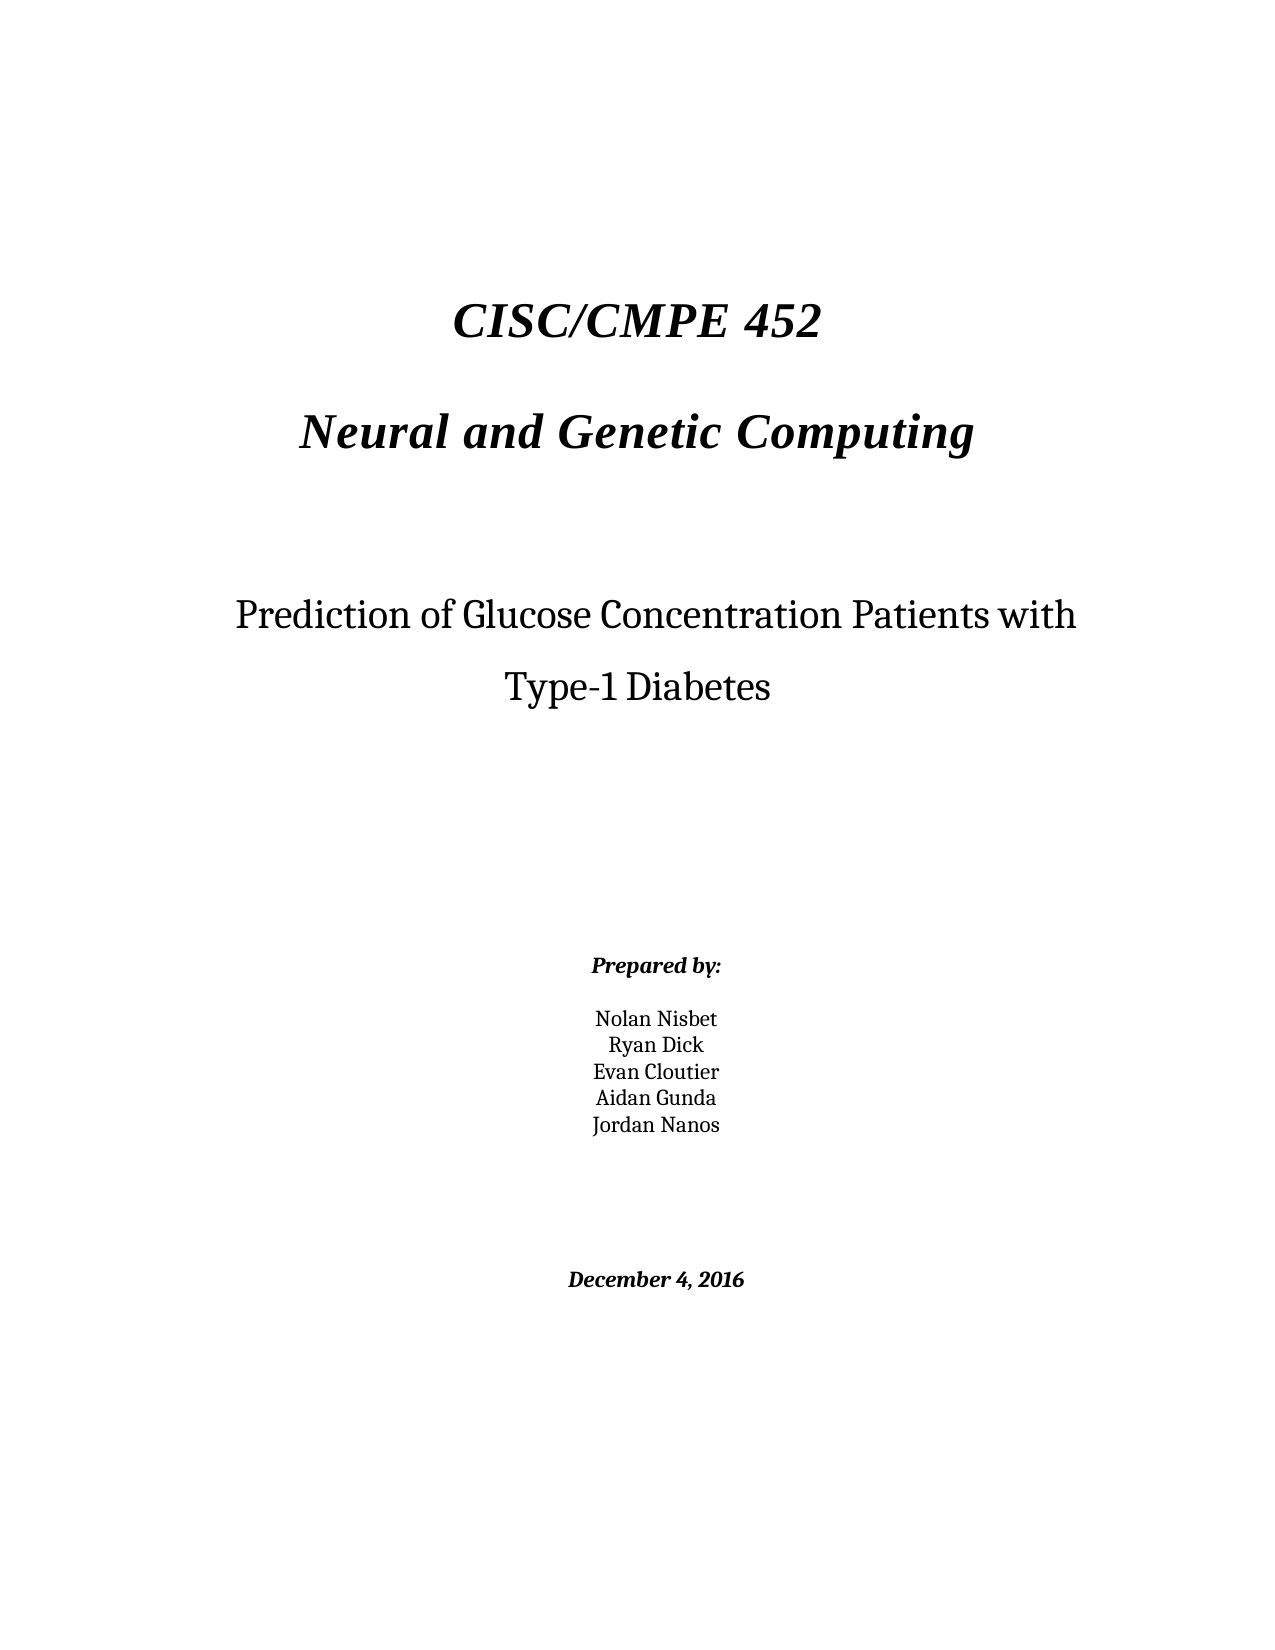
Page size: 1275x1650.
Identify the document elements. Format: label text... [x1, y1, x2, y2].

text Prediction of Glucose Concentration Patients with Type-1 Diabetes [187, 591, 1087, 711]
text Prepared by: [187, 953, 1087, 979]
text Ryan Dick [187, 1032, 1087, 1059]
text Evan Cloutier [187, 1059, 1087, 1085]
text December 4, 2016 [187, 1267, 1087, 1293]
text Aidan Gunda [187, 1085, 1087, 1111]
title CISC/CMPE 452 [187, 291, 1087, 348]
title Neural and Genetic Computing [187, 402, 1087, 459]
text Nolan Nisbet [187, 1006, 1087, 1032]
text Jordan Nanos [187, 1111, 1087, 1138]
